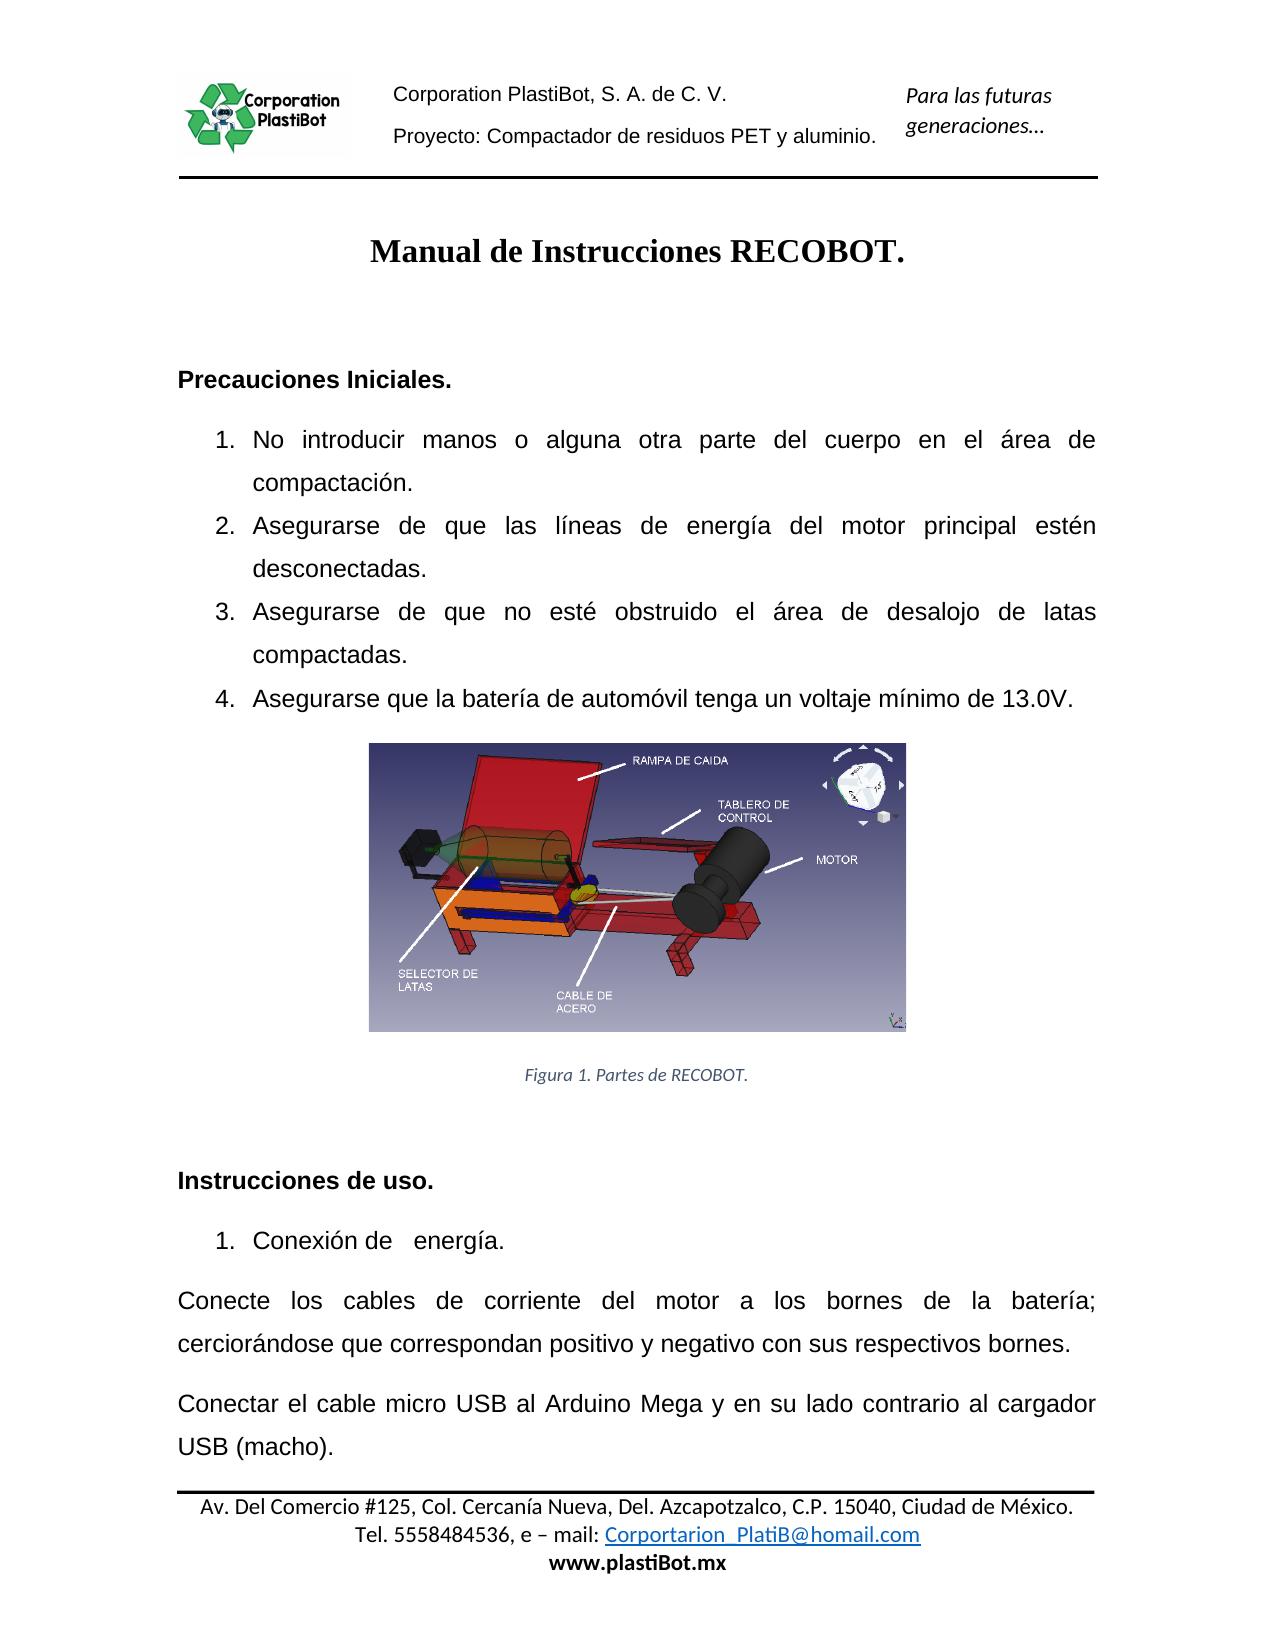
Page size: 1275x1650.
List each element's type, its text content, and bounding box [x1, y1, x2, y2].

list Asegurarse de que no esté obstruido el área de desalojo de latas compactadas. [215, 597, 1098, 669]
text Conectar el cable micro USB al Arduino Mega y en su lado contrario al cargador USB (macho). [177, 1389, 1098, 1461]
text Figura 1. Partes de RECOBOT. [177, 1063, 1098, 1086]
text Manual de Instrucciones RECOBOT. [177, 231, 1098, 269]
picture [177, 73, 351, 157]
list No introducir manos o alguna otra parte del cuerpo en el área de compactación. [215, 425, 1098, 497]
text Conecte los cables de corriente del motor a los bornes de la batería; cerciorándose que correspondan positivo y negativo con sus respectivos bornes. [177, 1286, 1098, 1358]
list Asegurarse que la batería de automóvil tenga un voltaje mínimo de 13.0V. [215, 684, 1098, 712]
list Conexión de energía. [215, 1226, 1098, 1255]
picture [368, 743, 907, 1032]
text Precauciones Iniciales. [177, 365, 1098, 394]
text Instrucciones de uso. [177, 1166, 1098, 1195]
list Asegurarse de que las líneas de energía del motor principal estén desconectadas. [215, 511, 1098, 583]
